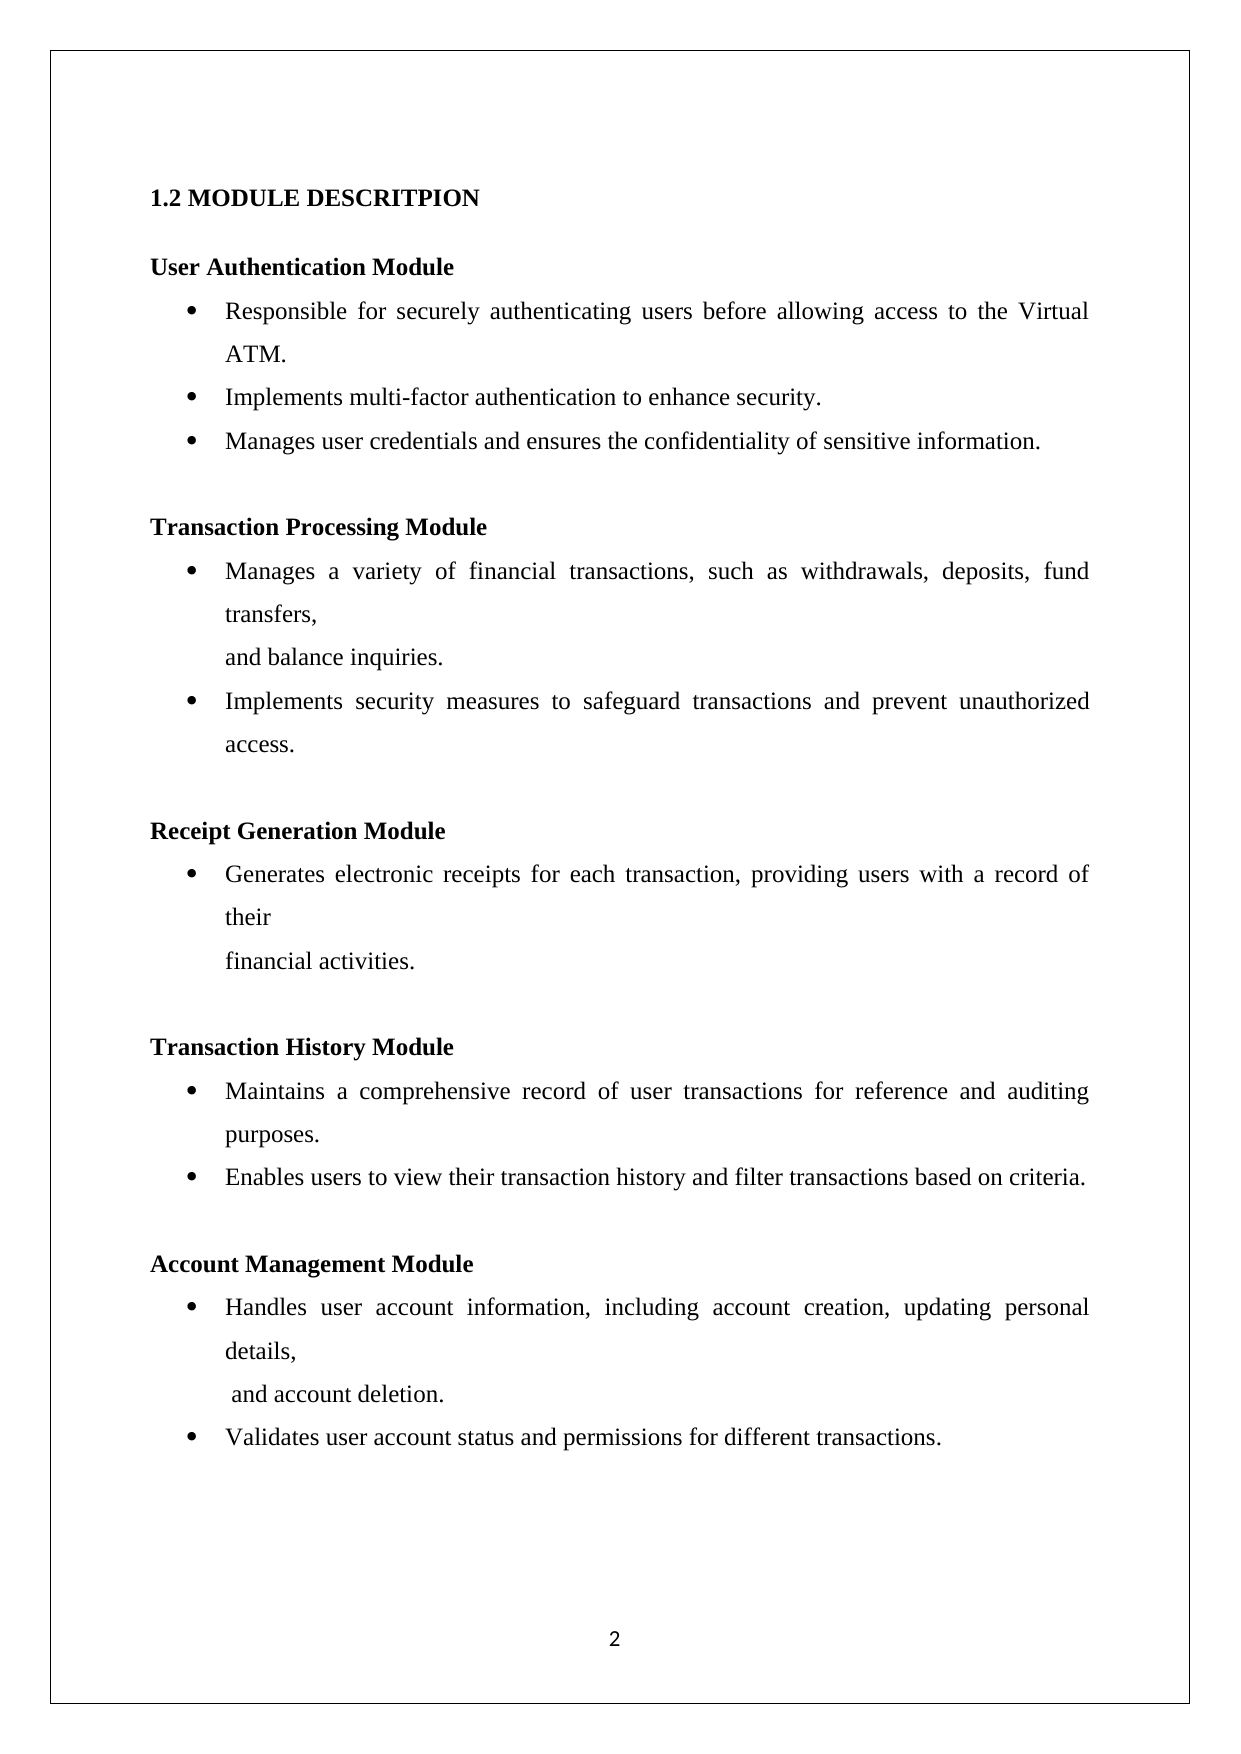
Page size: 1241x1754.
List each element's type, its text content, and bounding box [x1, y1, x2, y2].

list Enables users to view their transaction history and filter transactions based on criteria. [187, 1162, 1090, 1191]
text User Authentication Module [150, 252, 1090, 281]
text Receipt Generation Module [150, 816, 1090, 844]
list and account deletion. [225, 1379, 1090, 1408]
list Handles user account information, including account creation, updating personal details, [187, 1292, 1090, 1364]
list Maintains a comprehensive record of user transactions for reference and auditing purposes. [187, 1076, 1090, 1148]
text Transaction History Module [150, 1032, 1090, 1061]
list Validates user account status and permissions for different transactions. [187, 1422, 1090, 1451]
text and balance inquiries. [150, 642, 1090, 671]
list financial activities. [225, 946, 1090, 974]
list Manages user credentials and ensures the confidentiality of sensitive information. [187, 426, 1090, 454]
text 1.2 MODULE DESCRITPION [150, 181, 1090, 213]
list Responsible for securely authenticating users before allowing access to the Virtual ATM. [187, 296, 1090, 368]
text Account Management Module [150, 1249, 1090, 1278]
list Implements multi-factor authentication to enhance security. [187, 382, 1090, 411]
text Transaction Processing Module [150, 512, 1090, 541]
list Manages a variety of financial transactions, such as withdrawals, deposits, fund transfers, [187, 556, 1090, 628]
list Generates electronic receipts for each transaction, providing users with a record of their [187, 859, 1090, 931]
list Implements security measures to safeguard transactions and prevent unauthorized access. [187, 686, 1090, 758]
